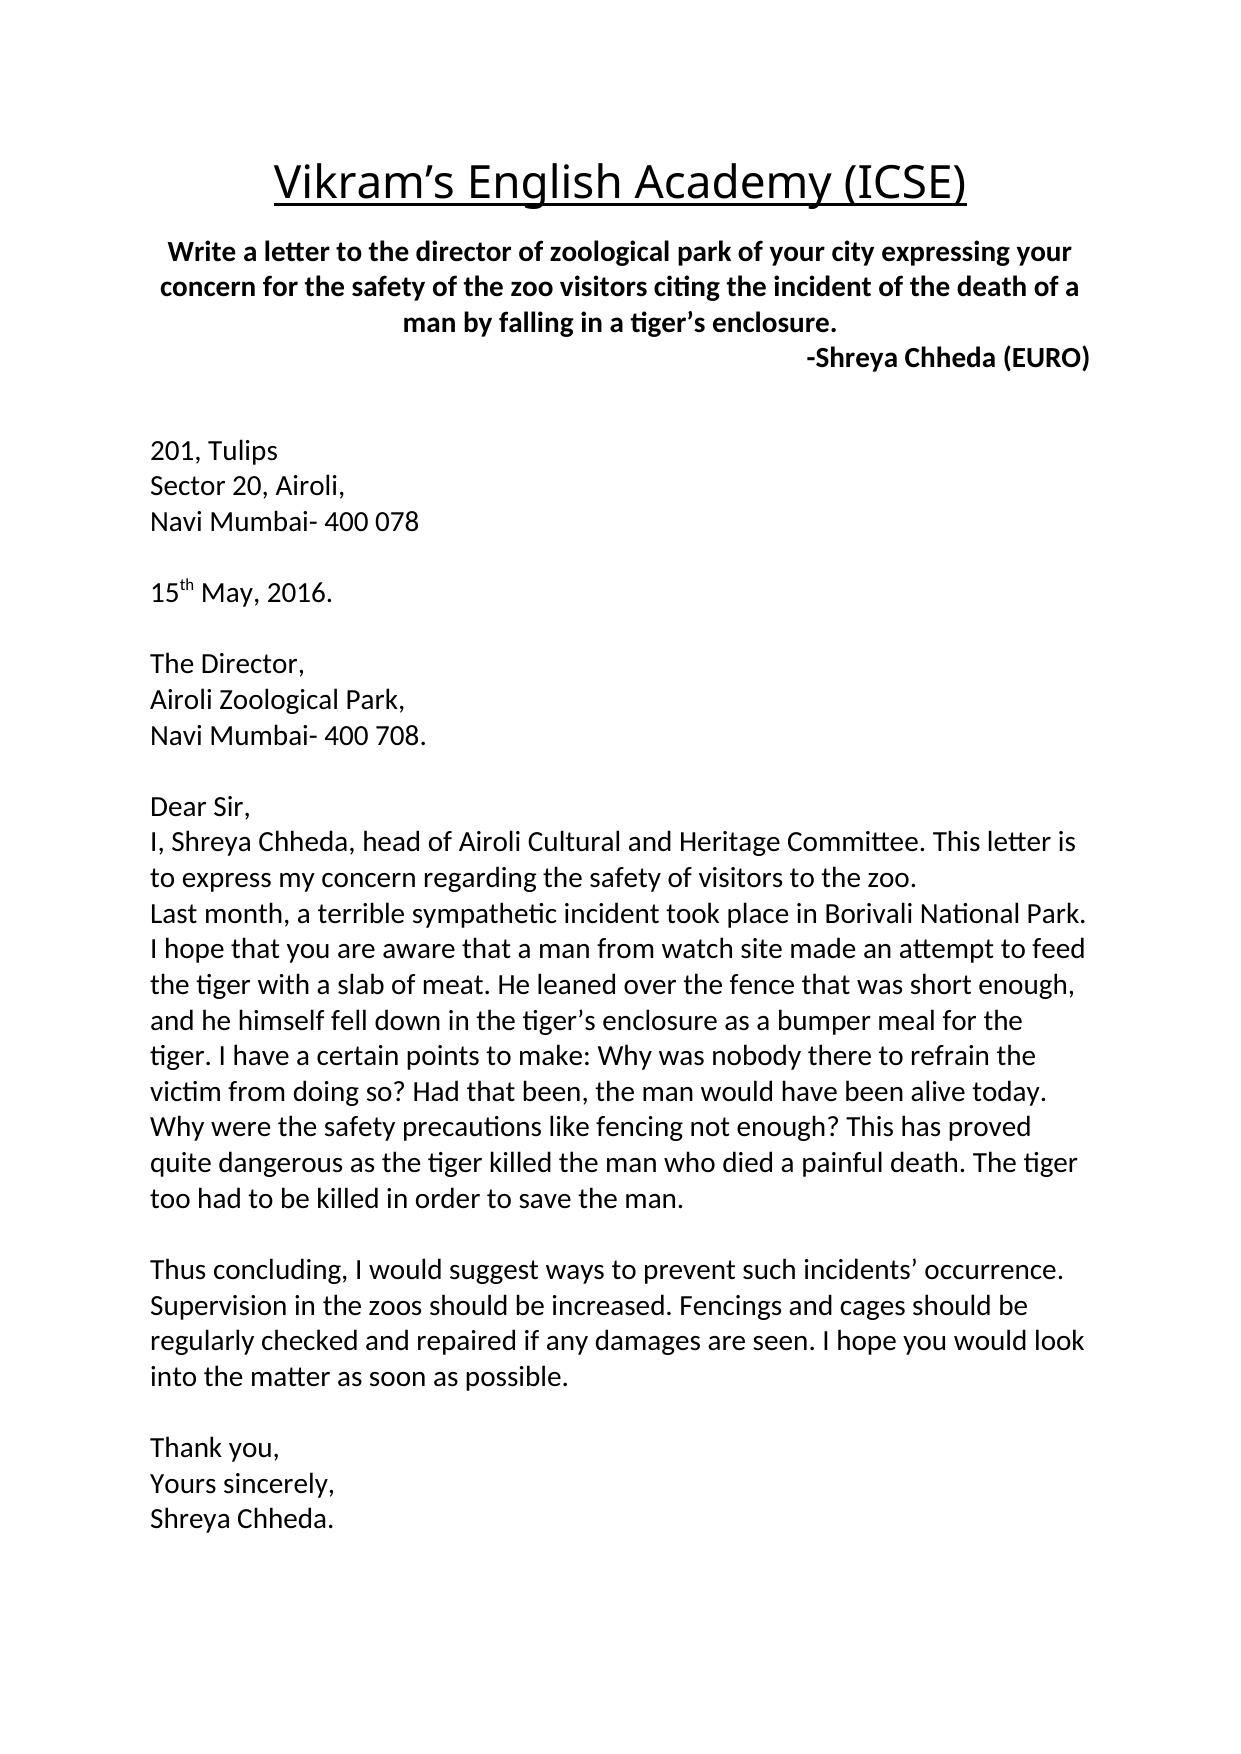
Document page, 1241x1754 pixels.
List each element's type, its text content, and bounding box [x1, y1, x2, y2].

text 201, Tulips [150, 432, 1090, 467]
text Airoli Zoological Park, [150, 681, 1090, 717]
text 15th May, 2016. [150, 574, 1090, 610]
text Write a letter to the director of zoological park of your city expressing your concern for the safety of the zoo visitors citing the incident of the death of a man by falling in a tiger’s enclosure. [150, 233, 1090, 339]
text Last month, a terrible sympathetic incident took place in Borivali National Park. I hope that you are aware that a man from watch site made an attempt to feed the tiger with a slab of meat. He leaned over the fence that was short enough, and he himself fell down in the tiger’s enclosure as a bumper meal for the tiger. I have a certain points to make: Why was nobody there to refrain the victim from doing so? Had that been, the man would have been alive today. Why were the safety precautions like fencing not enough? This has proved quite dangerous as the tiger killed the man who died a painful death. The tiger too had to be killed in order to save the man. [150, 895, 1090, 1215]
text Navi Mumbai- 400 708. [150, 717, 1090, 752]
text Yours sincerely, [150, 1465, 1090, 1500]
text Navi Mumbai- 400 078 [150, 503, 1090, 538]
text Thus concluding, I would suggest ways to prevent such incidents’ occurrence. Supervision in the zoos should be increased. Fencings and cages should be regularly checked and repaired if any damages are seen. I hope you would look into the matter as soon as possible. [150, 1251, 1090, 1393]
text Shreya Chheda. [150, 1500, 1090, 1536]
text Dear Sir, [150, 788, 1090, 823]
text Thank you, [150, 1429, 1090, 1465]
text The Director, [150, 645, 1090, 681]
text I, Shreya Chheda, head of Airoli Cultural and Heritage Committee. This letter is to express my concern regarding the safety of visitors to the zoo. [150, 823, 1090, 895]
list -Shreya Chheda (EURO) [487, 339, 1090, 375]
text Sector 20, Airoli, [150, 467, 1090, 503]
text Vikram’s English Academy (ICSE) [150, 150, 1090, 212]
